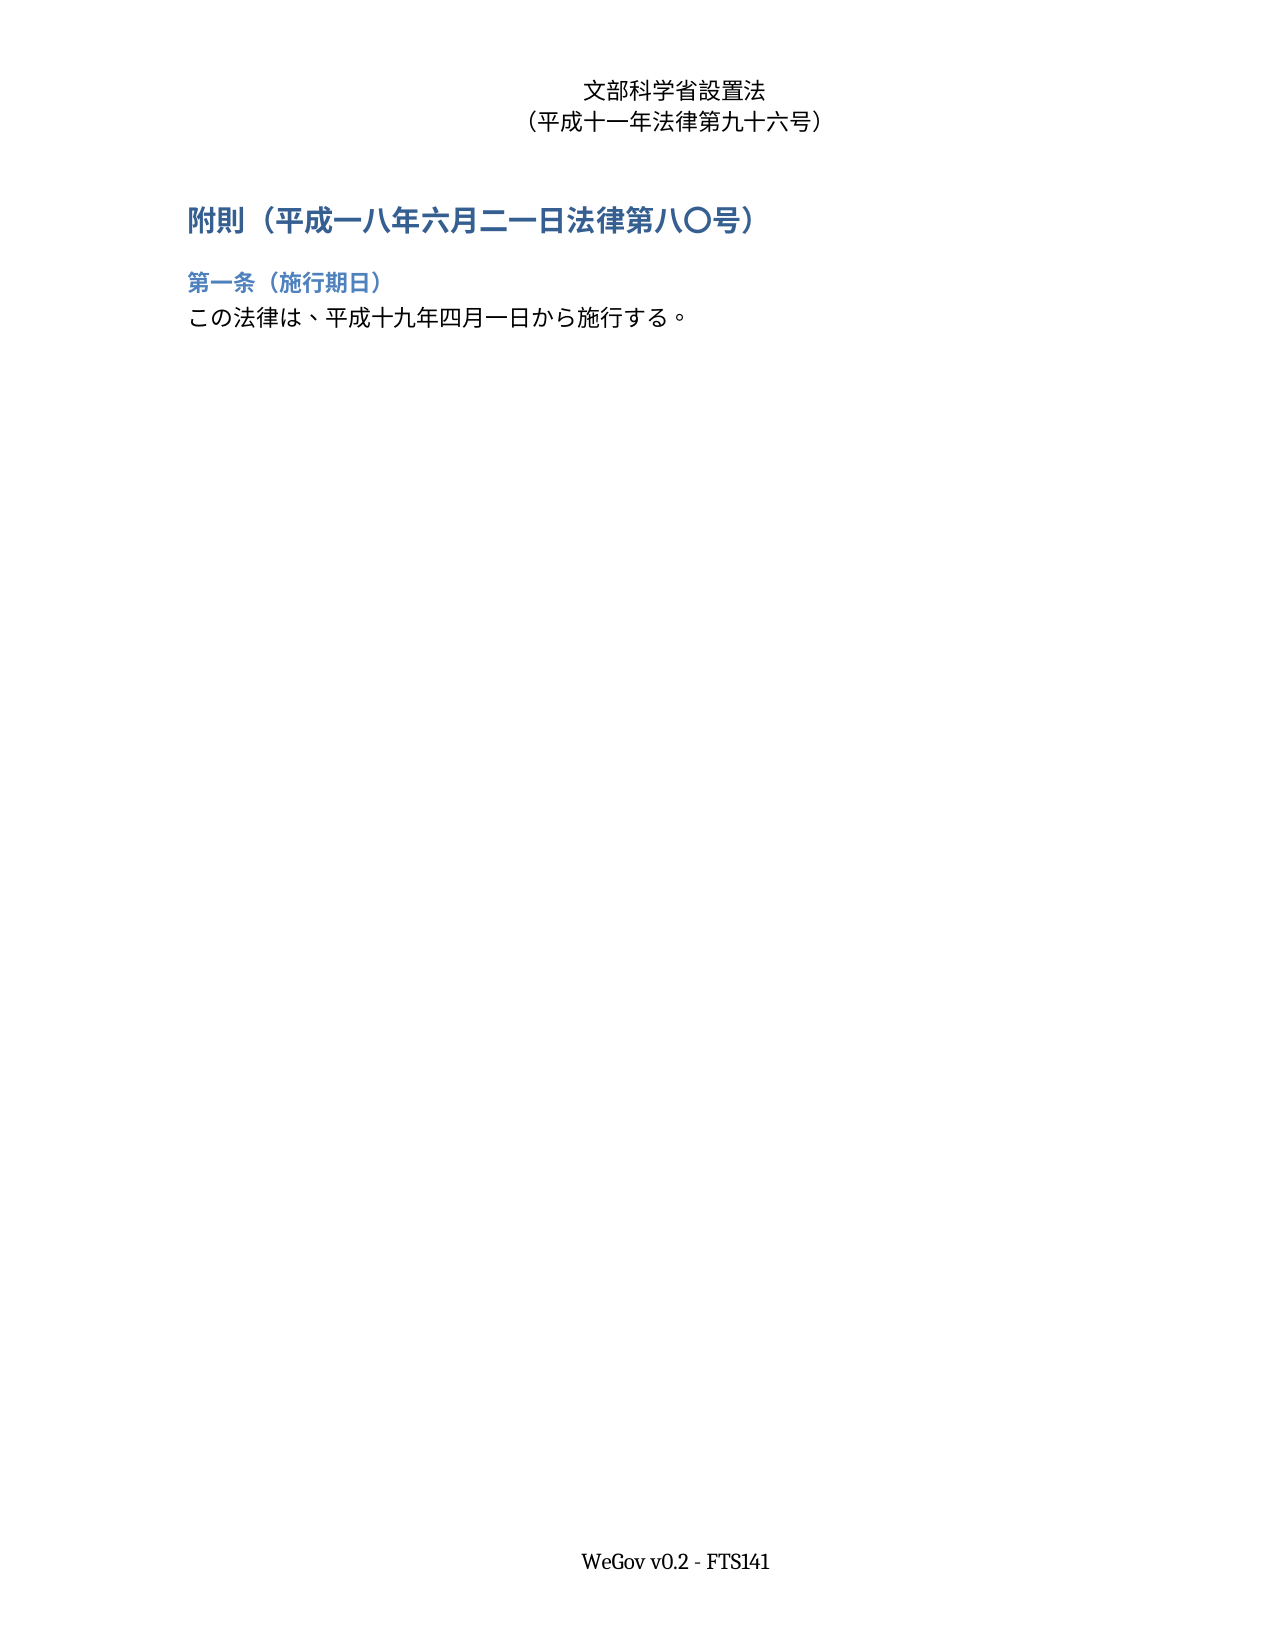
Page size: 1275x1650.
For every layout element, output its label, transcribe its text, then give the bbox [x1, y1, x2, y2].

subtitle 附則（平成一八年六月二一日法律第八〇号） [187, 200, 1087, 240]
text この法律は、平成十九年四月一日から施行する。 [187, 302, 1087, 334]
subtitle 第一条（施行期日） [187, 266, 1087, 298]
